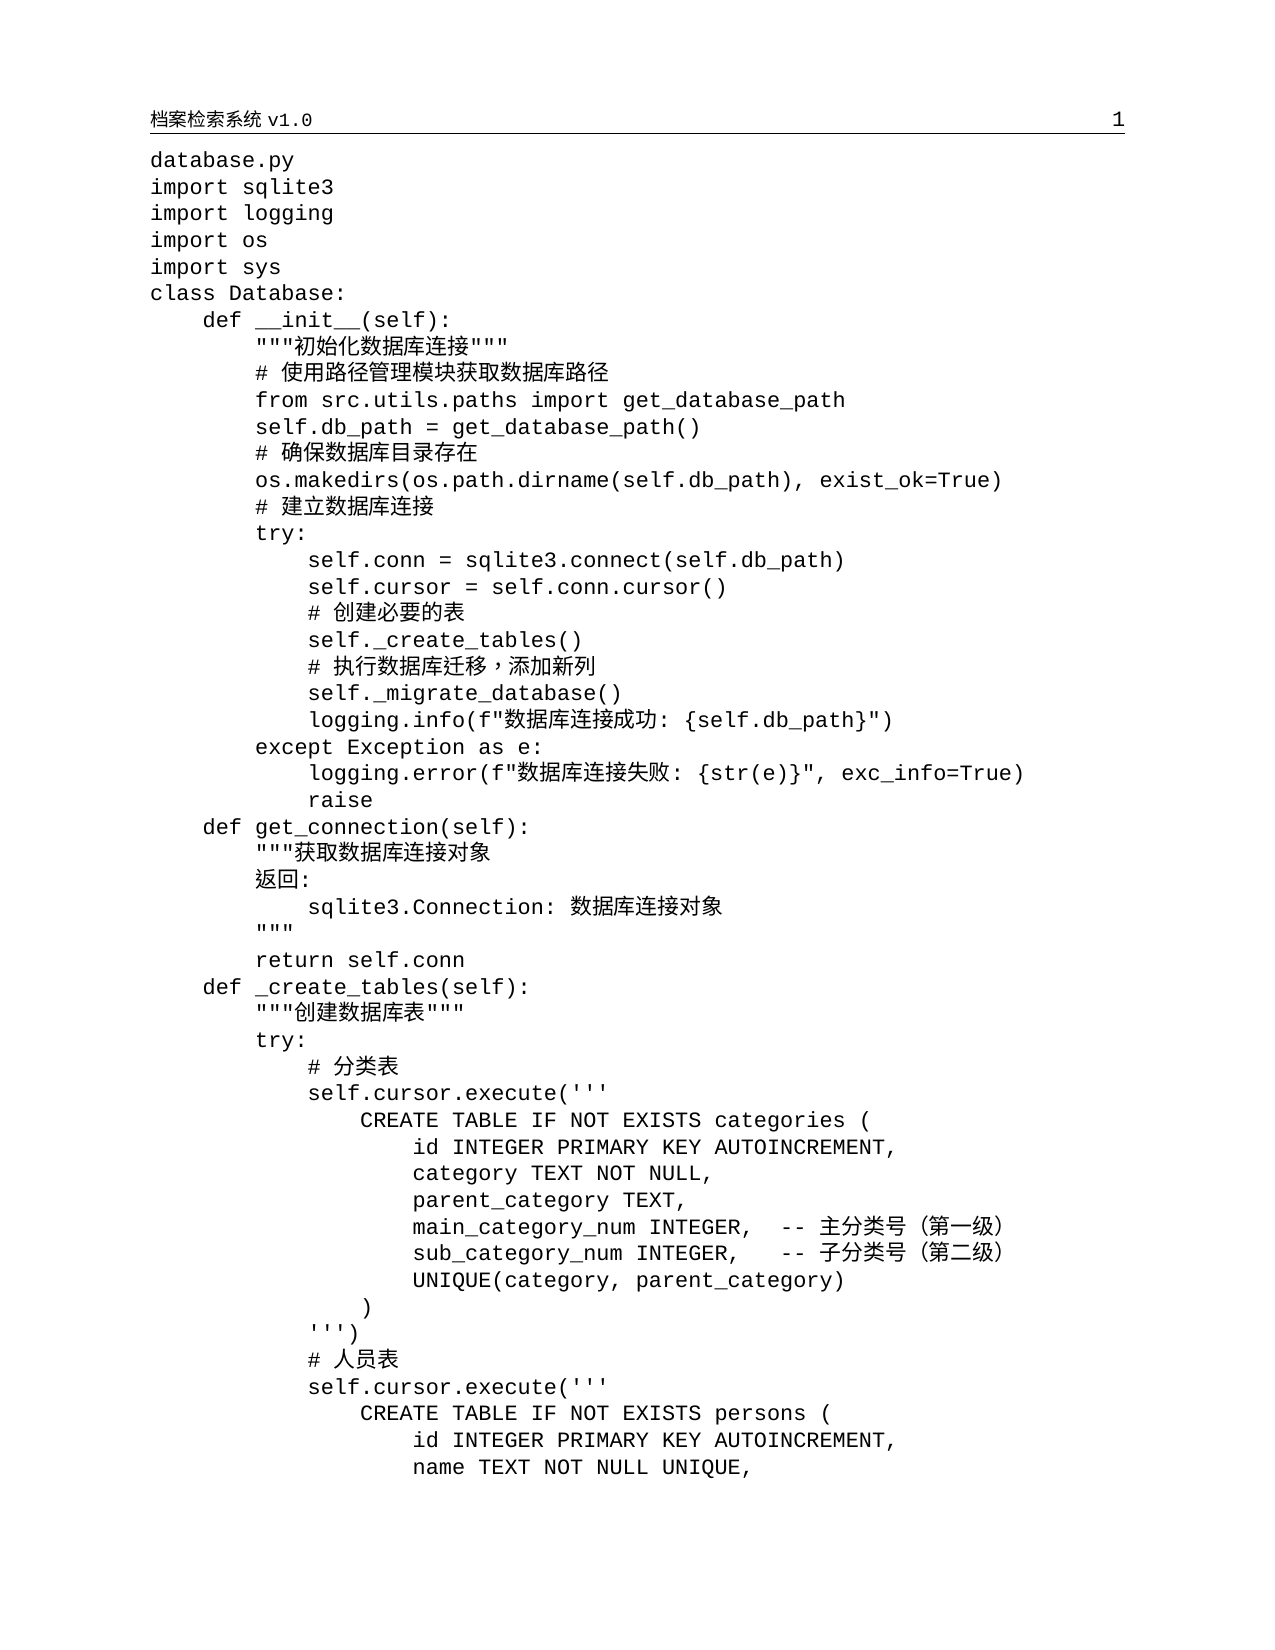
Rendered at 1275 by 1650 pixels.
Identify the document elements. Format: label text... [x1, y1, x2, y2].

text UNIQUE(category, parent_category) [150, 1270, 1125, 1292]
text import os [150, 230, 1125, 252]
text # 人员表 [150, 1350, 1125, 1372]
text id INTEGER PRIMARY KEY AUTOINCREMENT, [150, 1137, 1125, 1158]
text main_category_num INTEGER, -- 主分类号（第一级） [150, 1217, 1125, 1238]
text CREATE TABLE IF NOT EXISTS persons ( [150, 1403, 1125, 1425]
text def get_connection(self): [150, 817, 1125, 838]
text except Exception as e: [150, 737, 1125, 758]
text return self.conn [150, 950, 1125, 972]
text self._migrate_database() [150, 683, 1125, 705]
text """初始化数据库连接""" [150, 337, 1125, 358]
text try: [150, 1030, 1125, 1052]
text import logging [150, 203, 1125, 225]
text parent_category TEXT, [150, 1190, 1125, 1212]
text try: [150, 523, 1125, 545]
text sub_category_num INTEGER, -- 子分类号（第二级） [150, 1243, 1125, 1265]
text name TEXT NOT NULL UNIQUE, [150, 1457, 1125, 1478]
text """获取数据库连接对象 [150, 843, 1125, 865]
text raise [150, 790, 1125, 812]
text """ [150, 923, 1125, 945]
text database.py [150, 150, 1125, 172]
text self.cursor.execute(''' [150, 1377, 1125, 1398]
text # 建立数据库连接 [150, 497, 1125, 518]
text category TEXT NOT NULL, [150, 1163, 1125, 1185]
text id INTEGER PRIMARY KEY AUTOINCREMENT, [150, 1430, 1125, 1452]
text self._create_tables() [150, 630, 1125, 652]
text ''') [150, 1323, 1125, 1345]
text import sys [150, 257, 1125, 278]
text self.conn = sqlite3.connect(self.db_path) [150, 550, 1125, 572]
text self.db_path = get_database_path() [150, 417, 1125, 438]
text # 使用路径管理模块获取数据库路径 [150, 363, 1125, 385]
text logging.error(f"数据库连接失败: {str(e)}", exc_info=True) [150, 763, 1125, 785]
text def __init__(self): [150, 310, 1125, 332]
text import sqlite3 [150, 177, 1125, 198]
text # 创建必要的表 [150, 603, 1125, 625]
text from src.utils.paths import get_database_path [150, 390, 1125, 412]
text sqlite3.Connection: 数据库连接对象 [150, 897, 1125, 918]
text ) [150, 1297, 1125, 1318]
text # 分类表 [150, 1057, 1125, 1078]
text logging.info(f"数据库连接成功: {self.db_path}") [150, 710, 1125, 732]
text def _create_tables(self): [150, 977, 1125, 998]
text # 确保数据库目录存在 [150, 443, 1125, 465]
text CREATE TABLE IF NOT EXISTS categories ( [150, 1110, 1125, 1132]
text self.cursor = self.conn.cursor() [150, 577, 1125, 598]
text class Database: [150, 283, 1125, 305]
text os.makedirs(os.path.dirname(self.db_path), exist_ok=True) [150, 470, 1125, 492]
text # 执行数据库迁移，添加新列 [150, 657, 1125, 678]
text 返回: [150, 870, 1125, 892]
text """创建数据库表""" [150, 1003, 1125, 1025]
text self.cursor.execute(''' [150, 1083, 1125, 1105]
